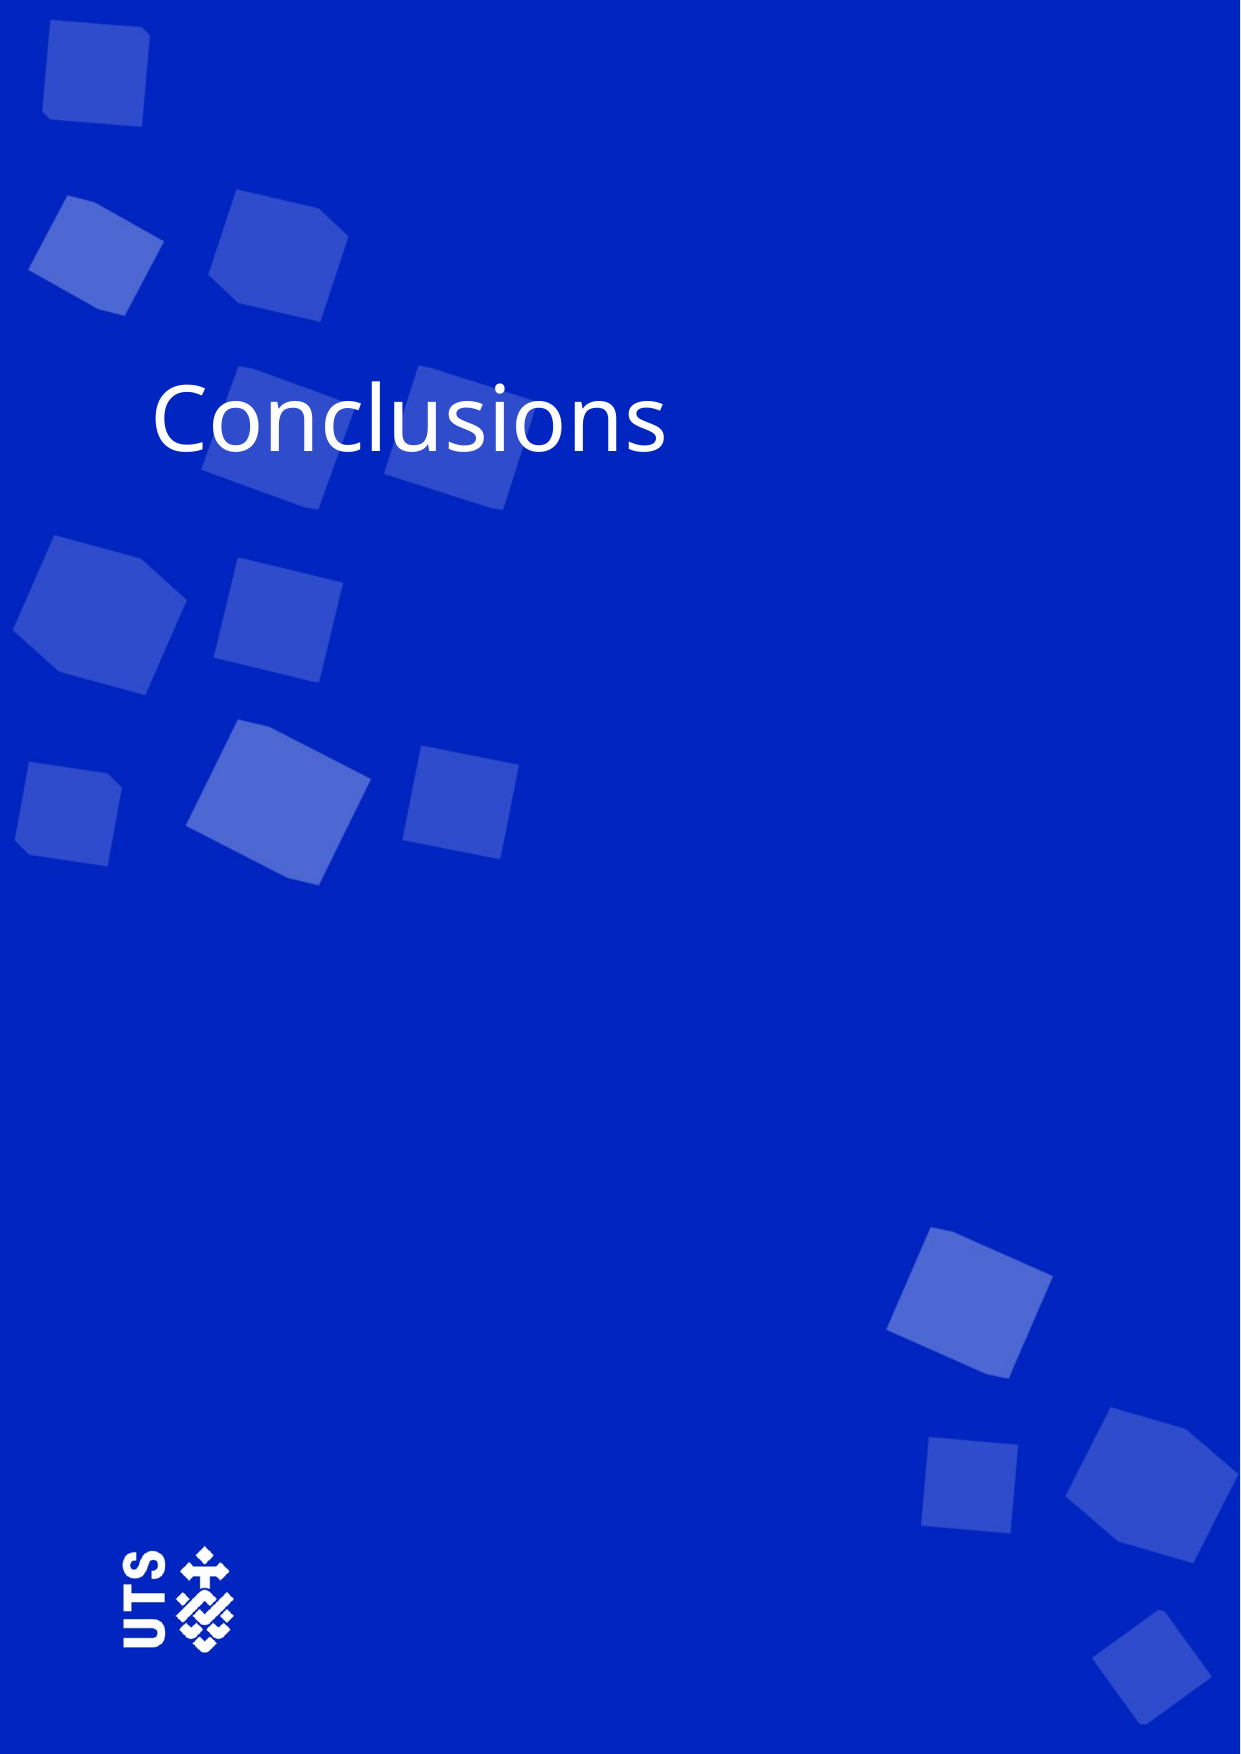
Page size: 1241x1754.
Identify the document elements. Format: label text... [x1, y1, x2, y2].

picture [0, 0, 1241, 1754]
text Conclusions [150, 353, 1090, 478]
